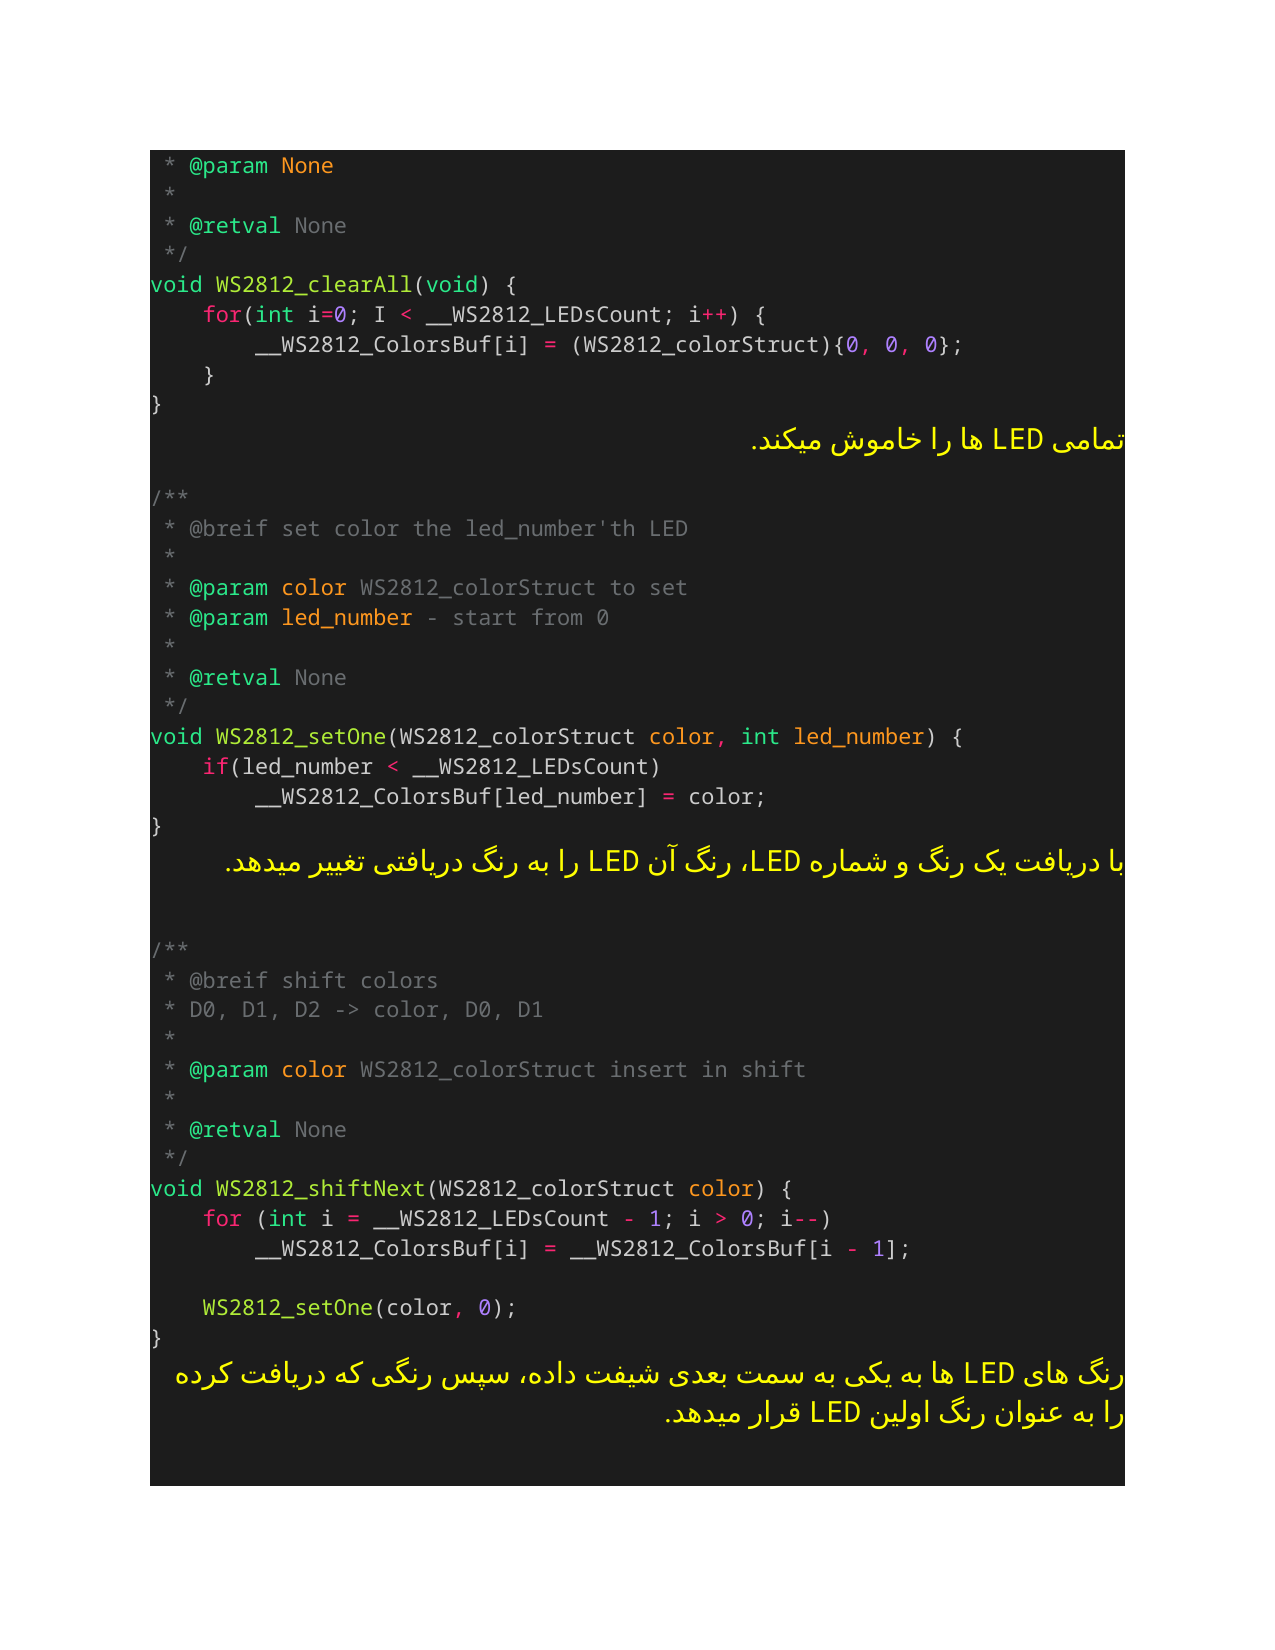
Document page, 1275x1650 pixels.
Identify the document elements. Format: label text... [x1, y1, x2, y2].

text } [150, 358, 1125, 388]
text * @param None [150, 150, 1125, 180]
text * [150, 542, 1125, 572]
text __WS2812_ColorsBuf[i] = (WS2812_colorStruct){0, 0, 0}; [150, 329, 1125, 358]
text */ [150, 239, 1125, 269]
text } [150, 811, 1125, 840]
text * @breif set color the led_number'th LED [150, 513, 1125, 542]
text * @retval None [150, 209, 1125, 239]
text __WS2812_ColorsBuf[led_number] = color; [150, 781, 1125, 811]
text /** [150, 483, 1125, 513]
text void WS2812_shiftNext(WS2812_colorStruct color) { [150, 1173, 1125, 1203]
text void WS2812_clearAll(void) { [150, 269, 1125, 299]
text * @param led_number - start from 0 [150, 602, 1125, 632]
text if(led_number < __WS2812_LEDsCount) [150, 751, 1125, 781]
text با دریافت یک رنگ و شماره LED، رنگ آن LED را به رنگ دریافتی تغییر میدهد. [150, 840, 1125, 880]
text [150, 299, 1125, 329]
text for (int i = __WS2812_LEDsCount - 1; i > 0; i--) [150, 1203, 1125, 1233]
text * [150, 1084, 1125, 1113]
text */ [150, 1143, 1125, 1173]
text void WS2812_setOne(WS2812_colorStruct color, int led_number) { [150, 721, 1125, 751]
text * D0, D1, D2 -> color, D0, D1 [150, 994, 1125, 1024]
text تمامی LED ها را خاموش میکند. [150, 418, 1125, 458]
text * [150, 632, 1125, 662]
text رنگ های LED ها به یکی به سمت بعدی شیفت داده، سپس رنگی که دریافت کرده را به عنوان رنگ اولین LED قرار میدهد. [150, 1352, 1125, 1431]
text } [150, 1322, 1125, 1352]
text * @retval None [150, 1113, 1125, 1143]
text * @param color WS2812_colorStruct to set [150, 572, 1125, 602]
text } [150, 388, 1125, 418]
text /** [150, 935, 1125, 964]
text __WS2812_ColorsBuf[i] = __WS2812_ColorsBuf[i - 1]; [150, 1233, 1125, 1262]
text * @breif shift colors [150, 964, 1125, 994]
text * @retval None [150, 662, 1125, 691]
text * [150, 1024, 1125, 1054]
text * [150, 180, 1125, 209]
text * @param color WS2812_colorStruct insert in shift [150, 1054, 1125, 1084]
text WS2812_setOne(color, 0); [150, 1292, 1125, 1322]
text */ [150, 691, 1125, 721]
